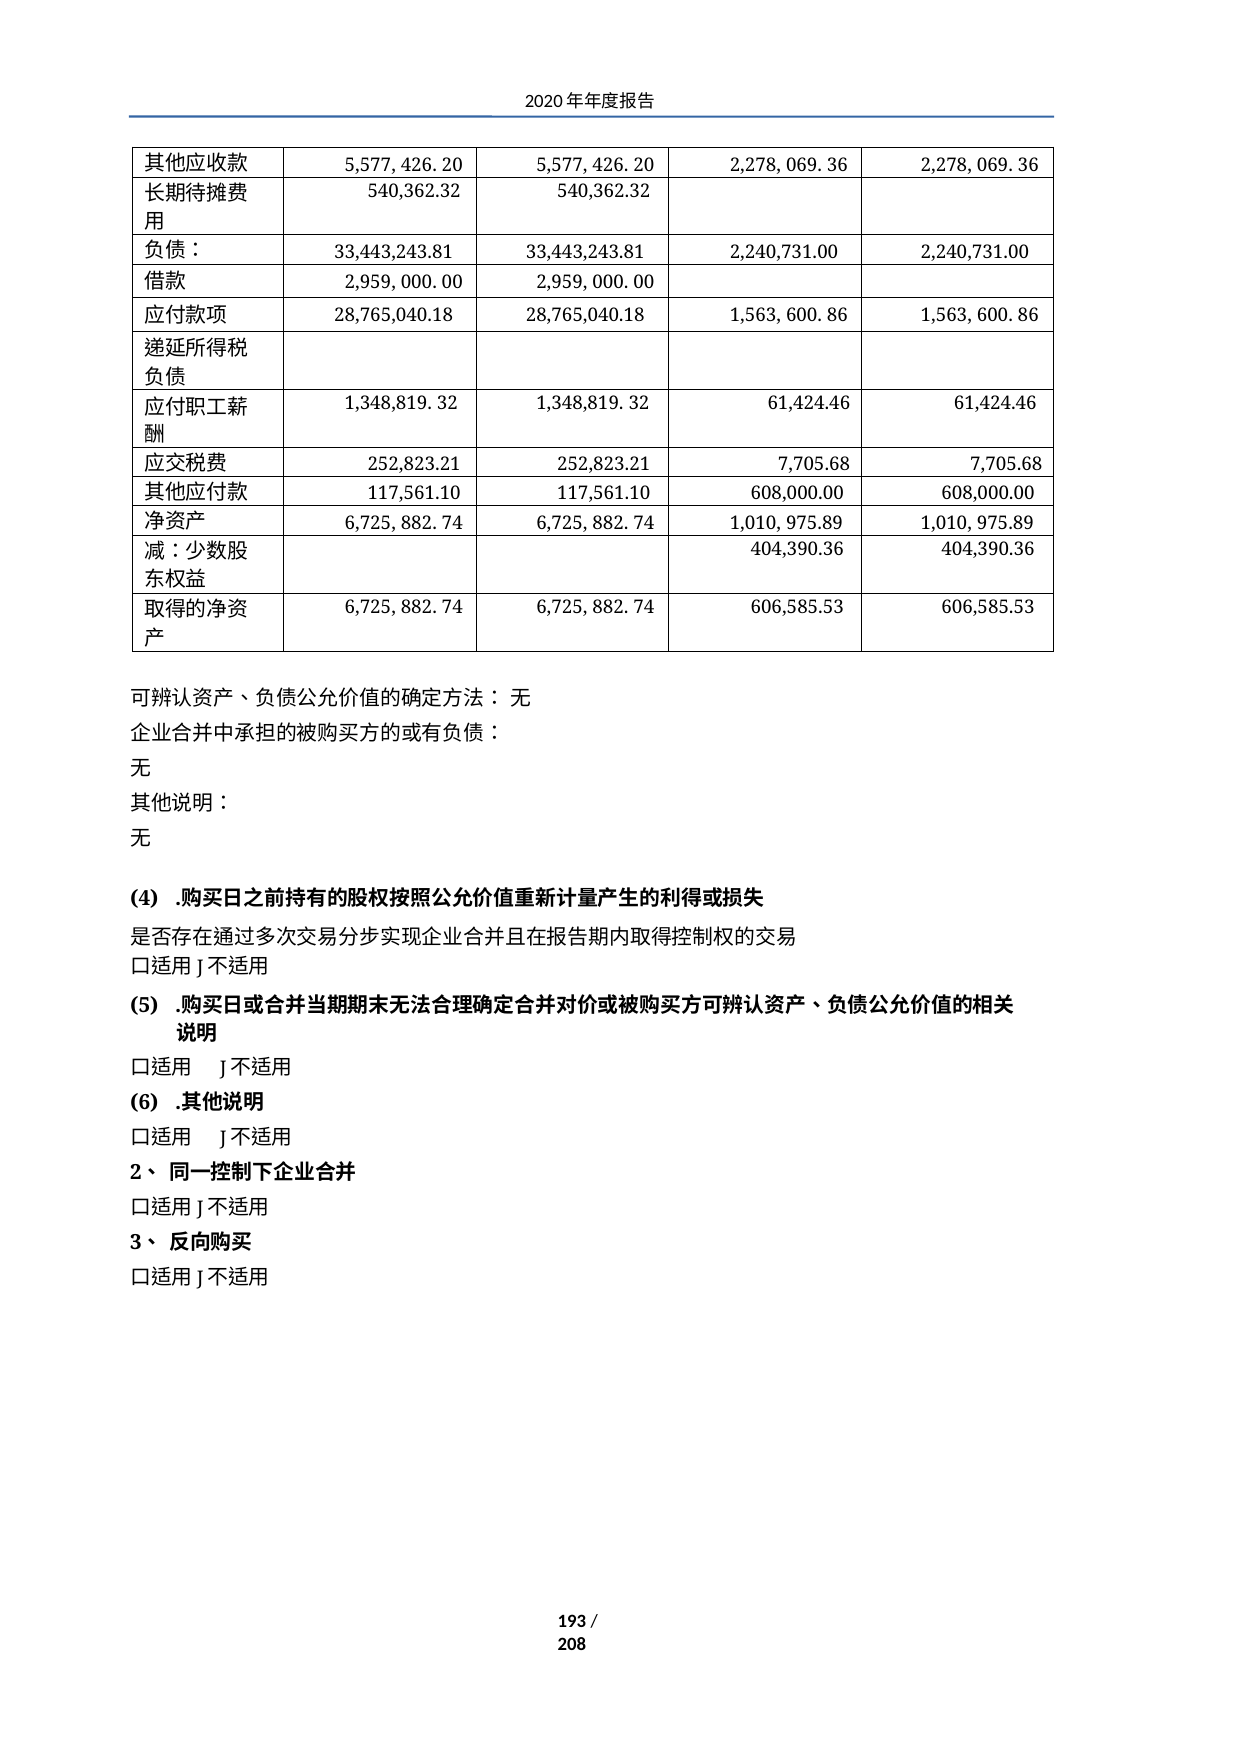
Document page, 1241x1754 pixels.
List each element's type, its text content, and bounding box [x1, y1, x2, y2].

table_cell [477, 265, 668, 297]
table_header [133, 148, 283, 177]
text 无 [130, 747, 1056, 782]
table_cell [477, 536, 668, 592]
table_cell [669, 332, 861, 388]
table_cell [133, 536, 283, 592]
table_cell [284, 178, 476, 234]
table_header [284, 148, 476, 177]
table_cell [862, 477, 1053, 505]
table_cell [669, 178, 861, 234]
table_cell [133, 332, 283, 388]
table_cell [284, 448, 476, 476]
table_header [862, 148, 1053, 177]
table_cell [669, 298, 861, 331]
text 口适用J不适用 [130, 951, 1056, 979]
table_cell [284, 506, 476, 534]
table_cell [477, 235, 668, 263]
text 口适用 J不适用 [130, 1047, 1056, 1082]
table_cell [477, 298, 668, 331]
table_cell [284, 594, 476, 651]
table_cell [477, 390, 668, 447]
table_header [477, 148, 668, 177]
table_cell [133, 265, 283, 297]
list .购买日或合并当期期末无法合理确定合并对价或被购买方可辨认资产、负债公允价值的相关 [130, 990, 1056, 1018]
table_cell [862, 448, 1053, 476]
text 口适用J不适用 [130, 1257, 1056, 1292]
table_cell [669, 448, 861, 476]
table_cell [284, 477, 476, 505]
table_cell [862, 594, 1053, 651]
text 其他说明： [130, 782, 1056, 817]
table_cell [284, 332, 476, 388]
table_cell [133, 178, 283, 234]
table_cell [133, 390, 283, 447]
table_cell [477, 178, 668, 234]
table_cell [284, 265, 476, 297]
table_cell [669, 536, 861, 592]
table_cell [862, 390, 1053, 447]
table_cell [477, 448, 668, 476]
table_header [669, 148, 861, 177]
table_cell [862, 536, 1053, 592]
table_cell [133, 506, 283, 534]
text 无 [130, 817, 1056, 852]
text 是否存在通过多次交易分步实现企业合并且在报告期内取得控制权的交易 [130, 922, 1056, 951]
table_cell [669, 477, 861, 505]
text 口适用 J不适用 [130, 1117, 1056, 1152]
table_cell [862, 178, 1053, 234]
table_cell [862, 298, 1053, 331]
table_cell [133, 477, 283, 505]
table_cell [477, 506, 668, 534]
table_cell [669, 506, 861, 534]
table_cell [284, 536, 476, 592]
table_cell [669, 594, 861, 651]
text 口适用J不适用 [130, 1187, 1056, 1222]
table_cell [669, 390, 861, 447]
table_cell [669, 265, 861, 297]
text 说明 [130, 1018, 1056, 1047]
text 2、 同一控制下企业合并 [130, 1152, 1056, 1187]
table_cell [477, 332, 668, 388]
text 企业合并中承担的被购买方的或有负债： [130, 712, 1056, 747]
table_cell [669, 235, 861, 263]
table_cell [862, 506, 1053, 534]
list .购买日之前持有的股权按照公允价值重新计量产生的利得或损失 [130, 877, 1056, 912]
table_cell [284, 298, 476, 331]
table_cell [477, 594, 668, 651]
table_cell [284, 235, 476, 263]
text 3、 反向购买 [130, 1222, 1056, 1257]
text 可辨认资产、负债公允价值的确定方法： 无 [130, 677, 1056, 712]
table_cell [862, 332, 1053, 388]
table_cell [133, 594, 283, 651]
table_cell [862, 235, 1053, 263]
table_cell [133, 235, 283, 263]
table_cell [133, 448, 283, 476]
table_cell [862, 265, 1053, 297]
list .其他说明 [130, 1082, 1056, 1117]
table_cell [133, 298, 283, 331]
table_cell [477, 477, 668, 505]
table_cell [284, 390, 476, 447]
